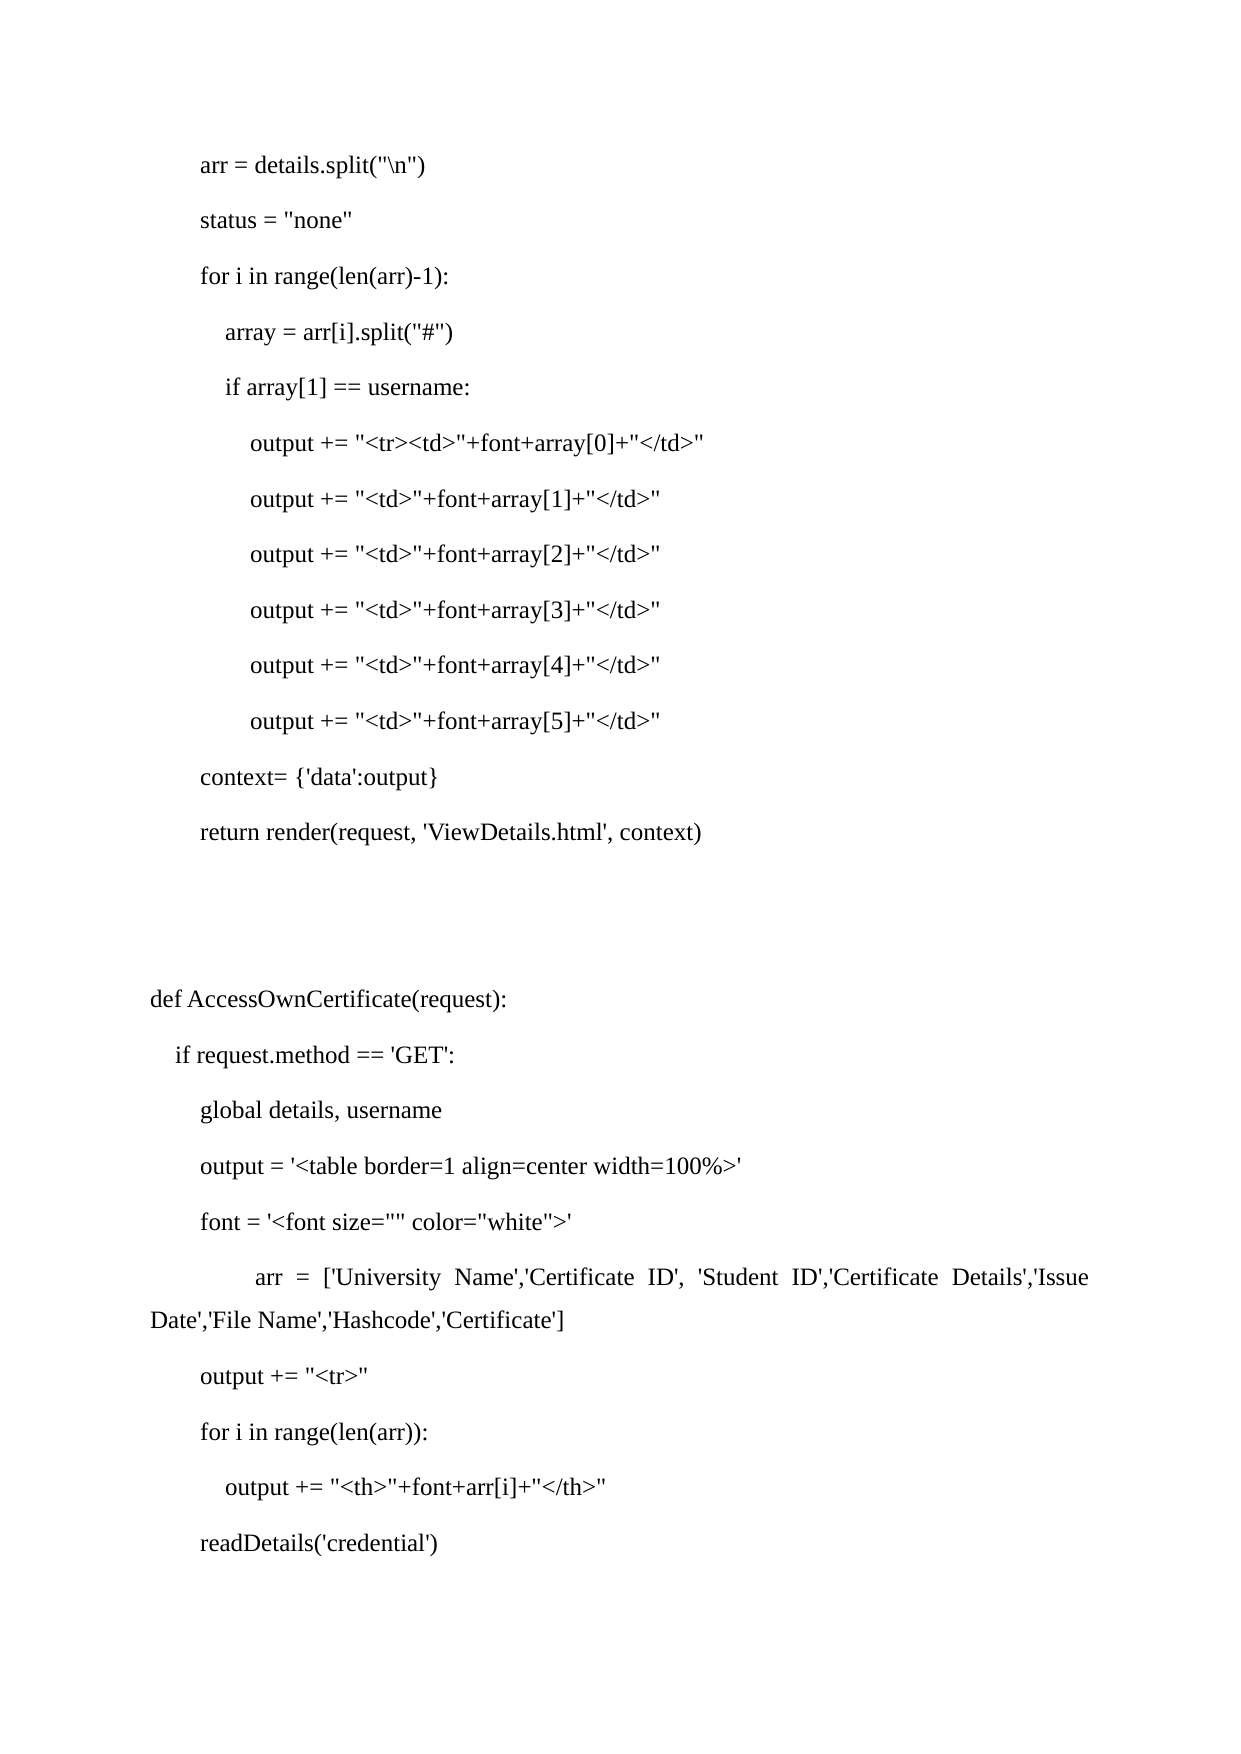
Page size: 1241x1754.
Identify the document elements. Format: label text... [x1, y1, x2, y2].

text output += "<th>"+font+arr[i]+"</th>" [150, 1472, 1090, 1501]
text context= {'data':output} [150, 762, 1090, 791]
text output += "<td>"+font+array[2]+"</td>" [150, 539, 1090, 568]
text output = '<table border=1 align=center width=100%>' [150, 1151, 1090, 1180]
text output += "<td>"+font+array[4]+"</td>" [150, 651, 1090, 679]
text output += "<tr>" [150, 1361, 1090, 1390]
text if array[1] == username: [150, 372, 1090, 401]
text output += "<td>"+font+array[5]+"</td>" [150, 706, 1090, 735]
text status = "none" [150, 206, 1090, 234]
text return render(request, 'ViewDetails.html', context) [150, 817, 1090, 846]
text output += "<tr><td>"+font+array[0]+"</td>" [150, 428, 1090, 457]
text for i in range(len(arr)-1): [150, 261, 1090, 290]
text global details, username [150, 1096, 1090, 1124]
text for i in range(len(arr)): [150, 1417, 1090, 1446]
text array = arr[i].split("#") [150, 317, 1090, 346]
text def AccessOwnCertificate(request): [150, 984, 1090, 1013]
text readDetails('credential') [150, 1528, 1090, 1557]
text output += "<td>"+font+array[3]+"</td>" [150, 595, 1090, 624]
text arr = ['University Name','Certificate ID', 'Student ID','Certificate Details','Issue Date','File Name','Hashcode','Certificate'] [150, 1262, 1090, 1334]
text output += "<td>"+font+array[1]+"</td>" [150, 484, 1090, 512]
text if request.method == 'GET': [150, 1040, 1090, 1069]
text arr = details.split("\n") [150, 150, 1090, 179]
text font = '<font size="" color="white">' [150, 1207, 1090, 1236]
